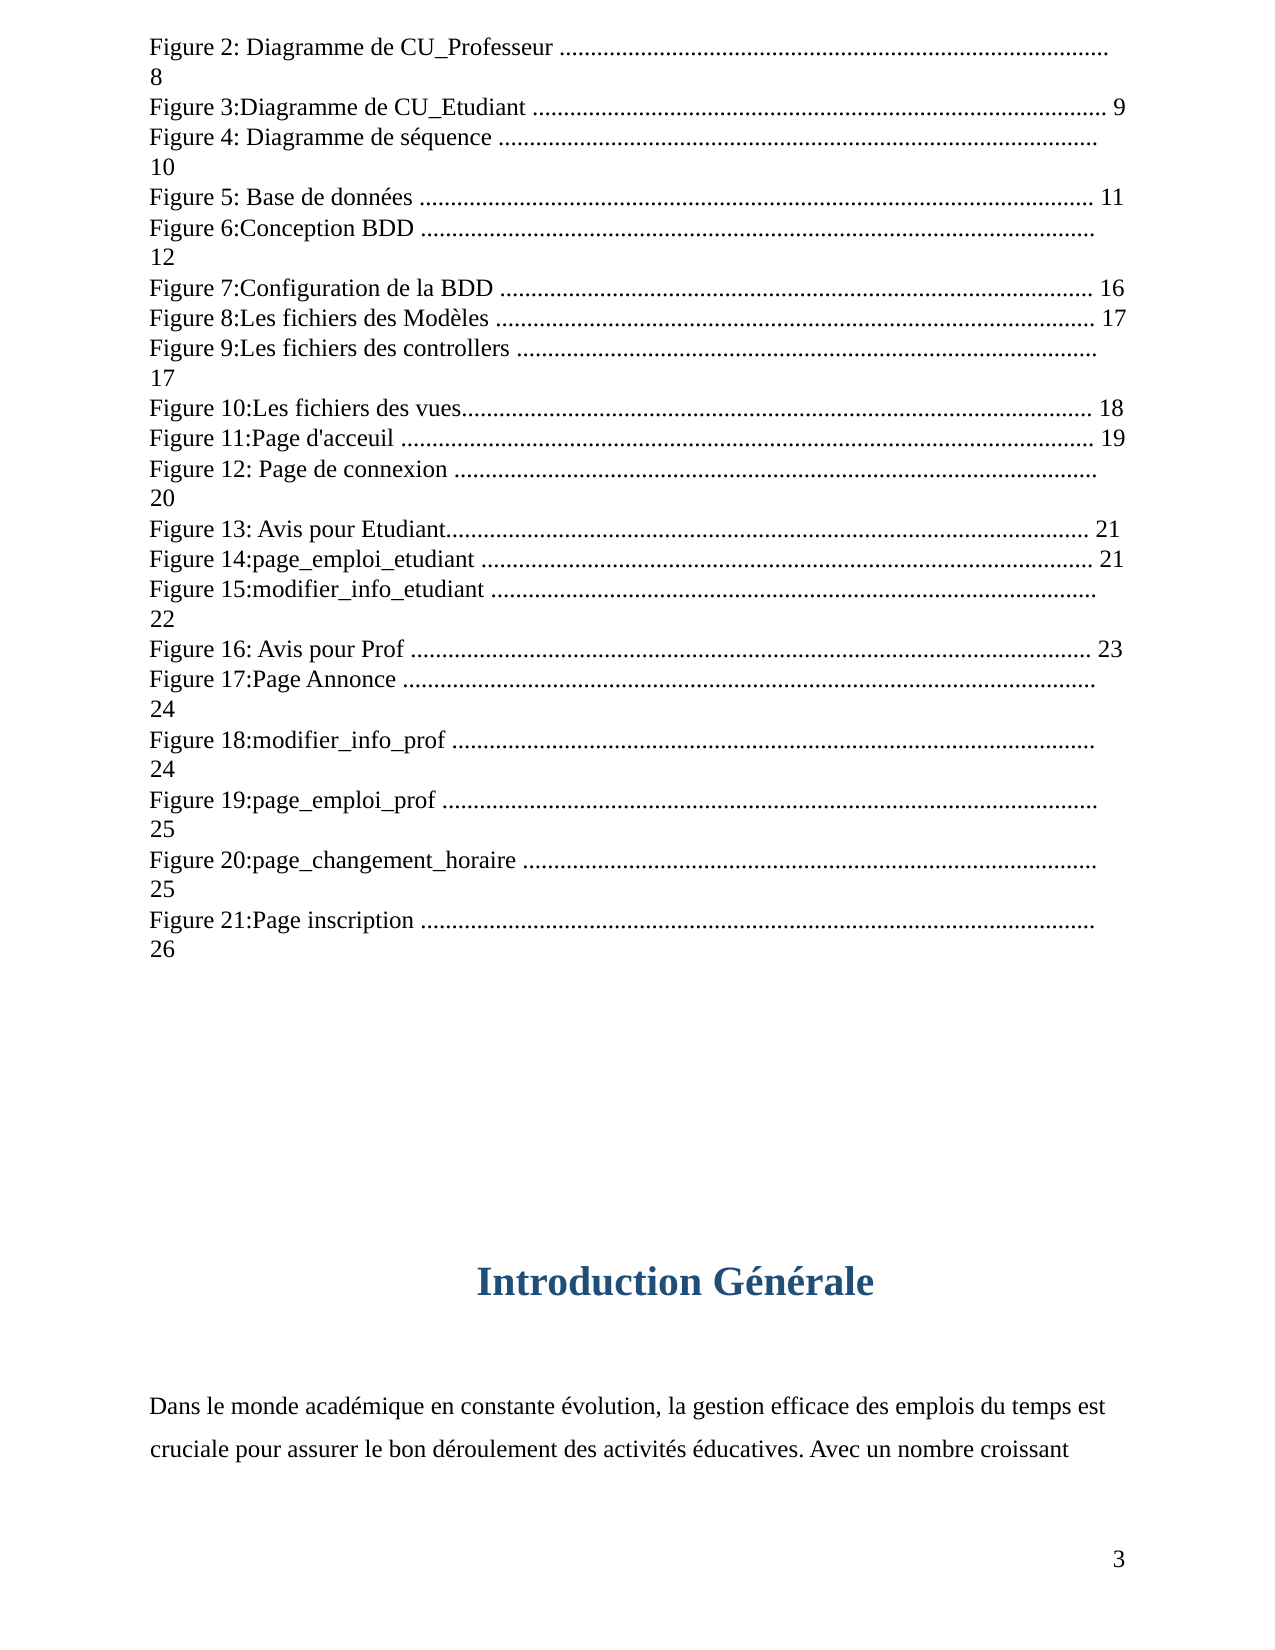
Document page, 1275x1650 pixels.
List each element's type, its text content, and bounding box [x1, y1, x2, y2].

text Figure 13: Avis pour Etudiant....................................................................................................... 21 [149, 514, 1127, 543]
text Figure 3:Diagramme de CU_Etudiant ............................................................................................ 9 [149, 92, 1127, 121]
text Figure 7:Configuration de la BDD ............................................................................................... 16 [149, 273, 1127, 302]
text Figure 8:Les fichiers des Modèles ................................................................................................ 17 [149, 303, 1127, 332]
text Figure 5: Base de données ............................................................................................................ 11 [149, 182, 1127, 211]
text Figure 14:page_emploi_etudiant .................................................................................................. 21 [149, 544, 1127, 573]
text Figure 2: Diagramme de CU_Professeur ........................................................................................ 8 [149, 32, 1127, 91]
text Figure 21:Page inscription ............................................................................................................ 26 [149, 905, 1127, 964]
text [149, 1391, 1127, 1463]
text Figure 15:modifier_info_etudiant ................................................................................................. 22 [149, 574, 1127, 633]
text Figure 9:Les fichiers des controllers ............................................................................................. 17 [149, 333, 1127, 392]
text Figure 18:modifier_info_prof ....................................................................................................... 24 [149, 725, 1127, 783]
text Figure 10:Les fichiers des vues..................................................................................................... 18 [149, 393, 1127, 422]
text Figure 17:Page Annonce ............................................................................................................... 24 [149, 664, 1127, 723]
text Figure 6:Conception BDD ............................................................................................................ 12 [149, 213, 1127, 271]
subtitle Introduction Générale [219, 1257, 1131, 1305]
text Figure 20:page_changement_horaire ............................................................................................ 25 [149, 845, 1127, 903]
text Figure 4: Diagramme de séquence ................................................................................................ 10 [149, 122, 1127, 181]
text Figure 19:page_emploi_prof ......................................................................................................... 25 [149, 785, 1127, 843]
text Figure 11:Page d'acceuil ............................................................................................................... 19 [149, 423, 1127, 452]
text Figure 16: Avis pour Prof ............................................................................................................. 23 [149, 634, 1127, 663]
text Figure 12: Page de connexion ....................................................................................................... 20 [149, 454, 1127, 512]
